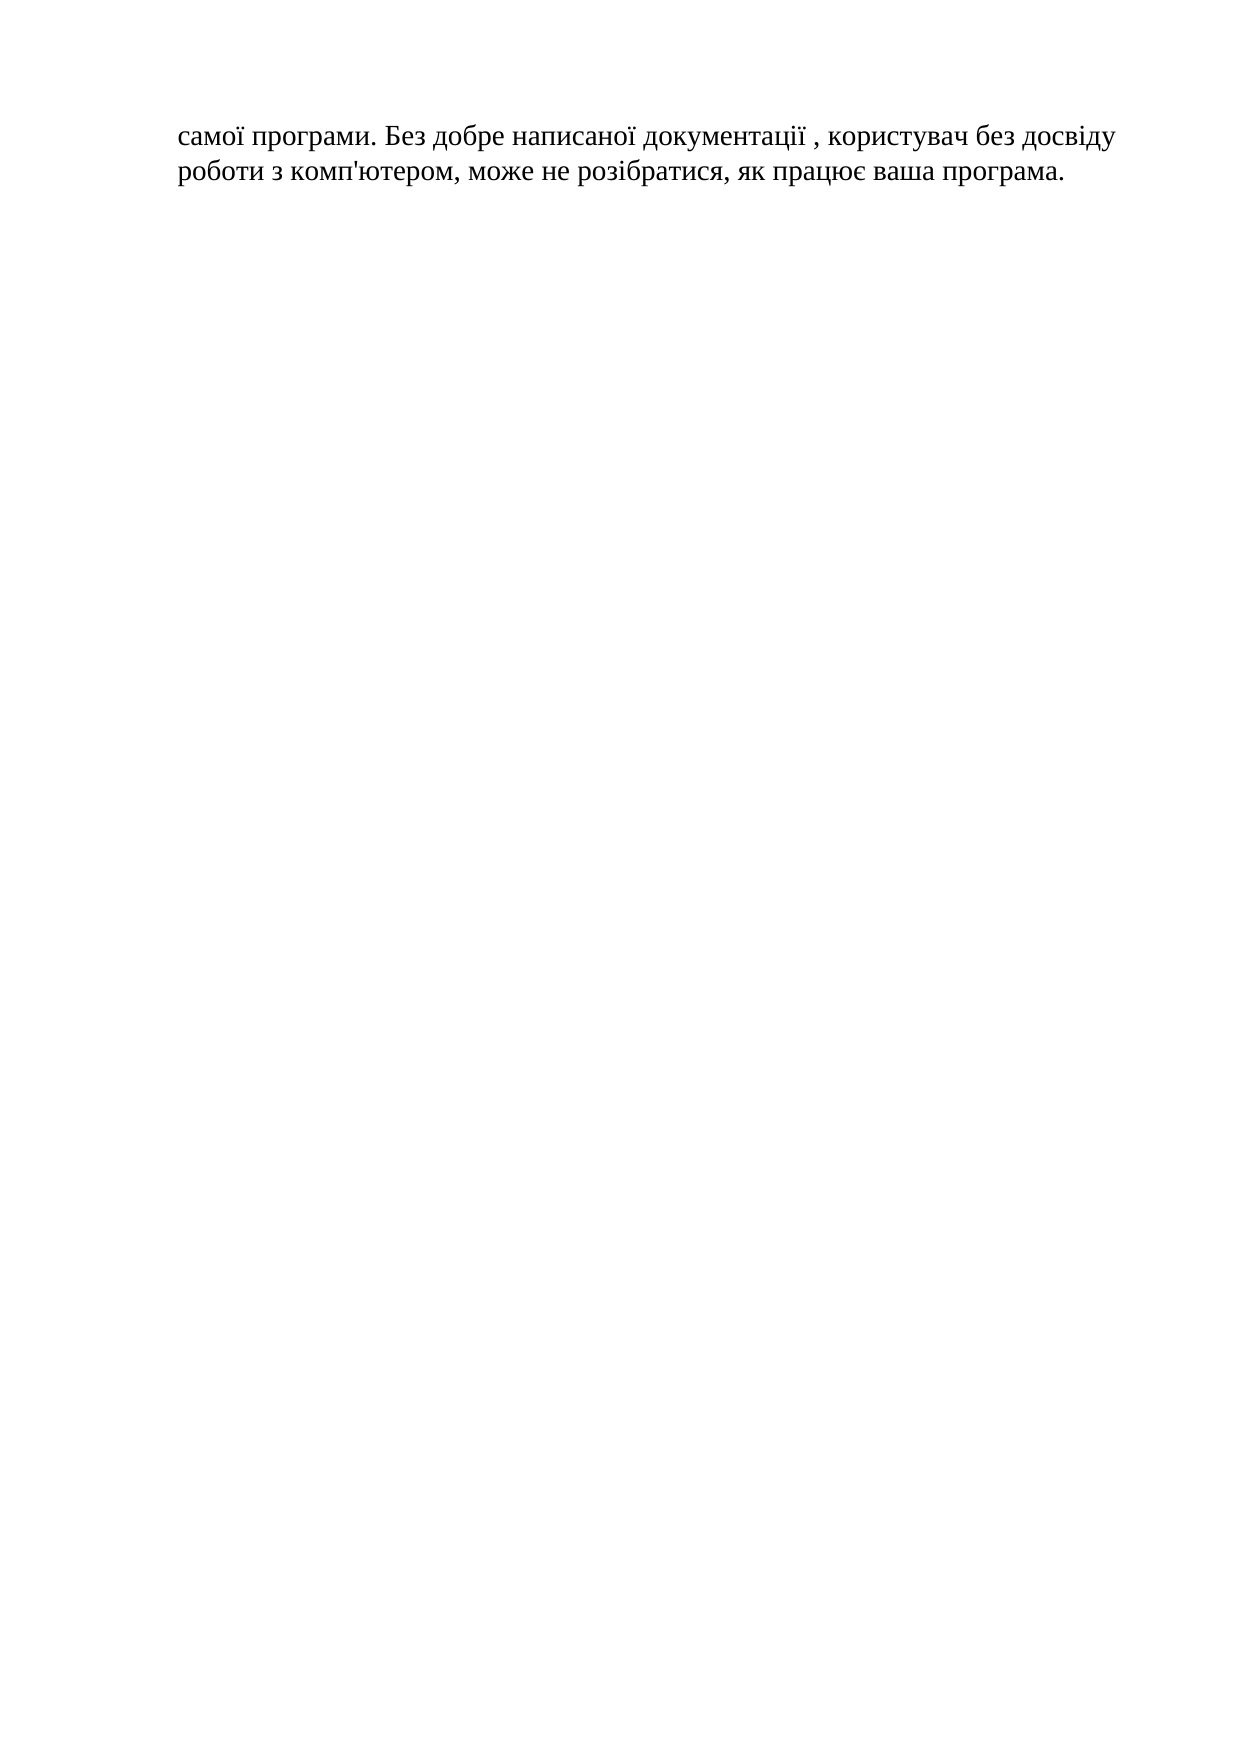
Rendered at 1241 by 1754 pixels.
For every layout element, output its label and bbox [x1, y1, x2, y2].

text [177, 118, 1152, 187]
